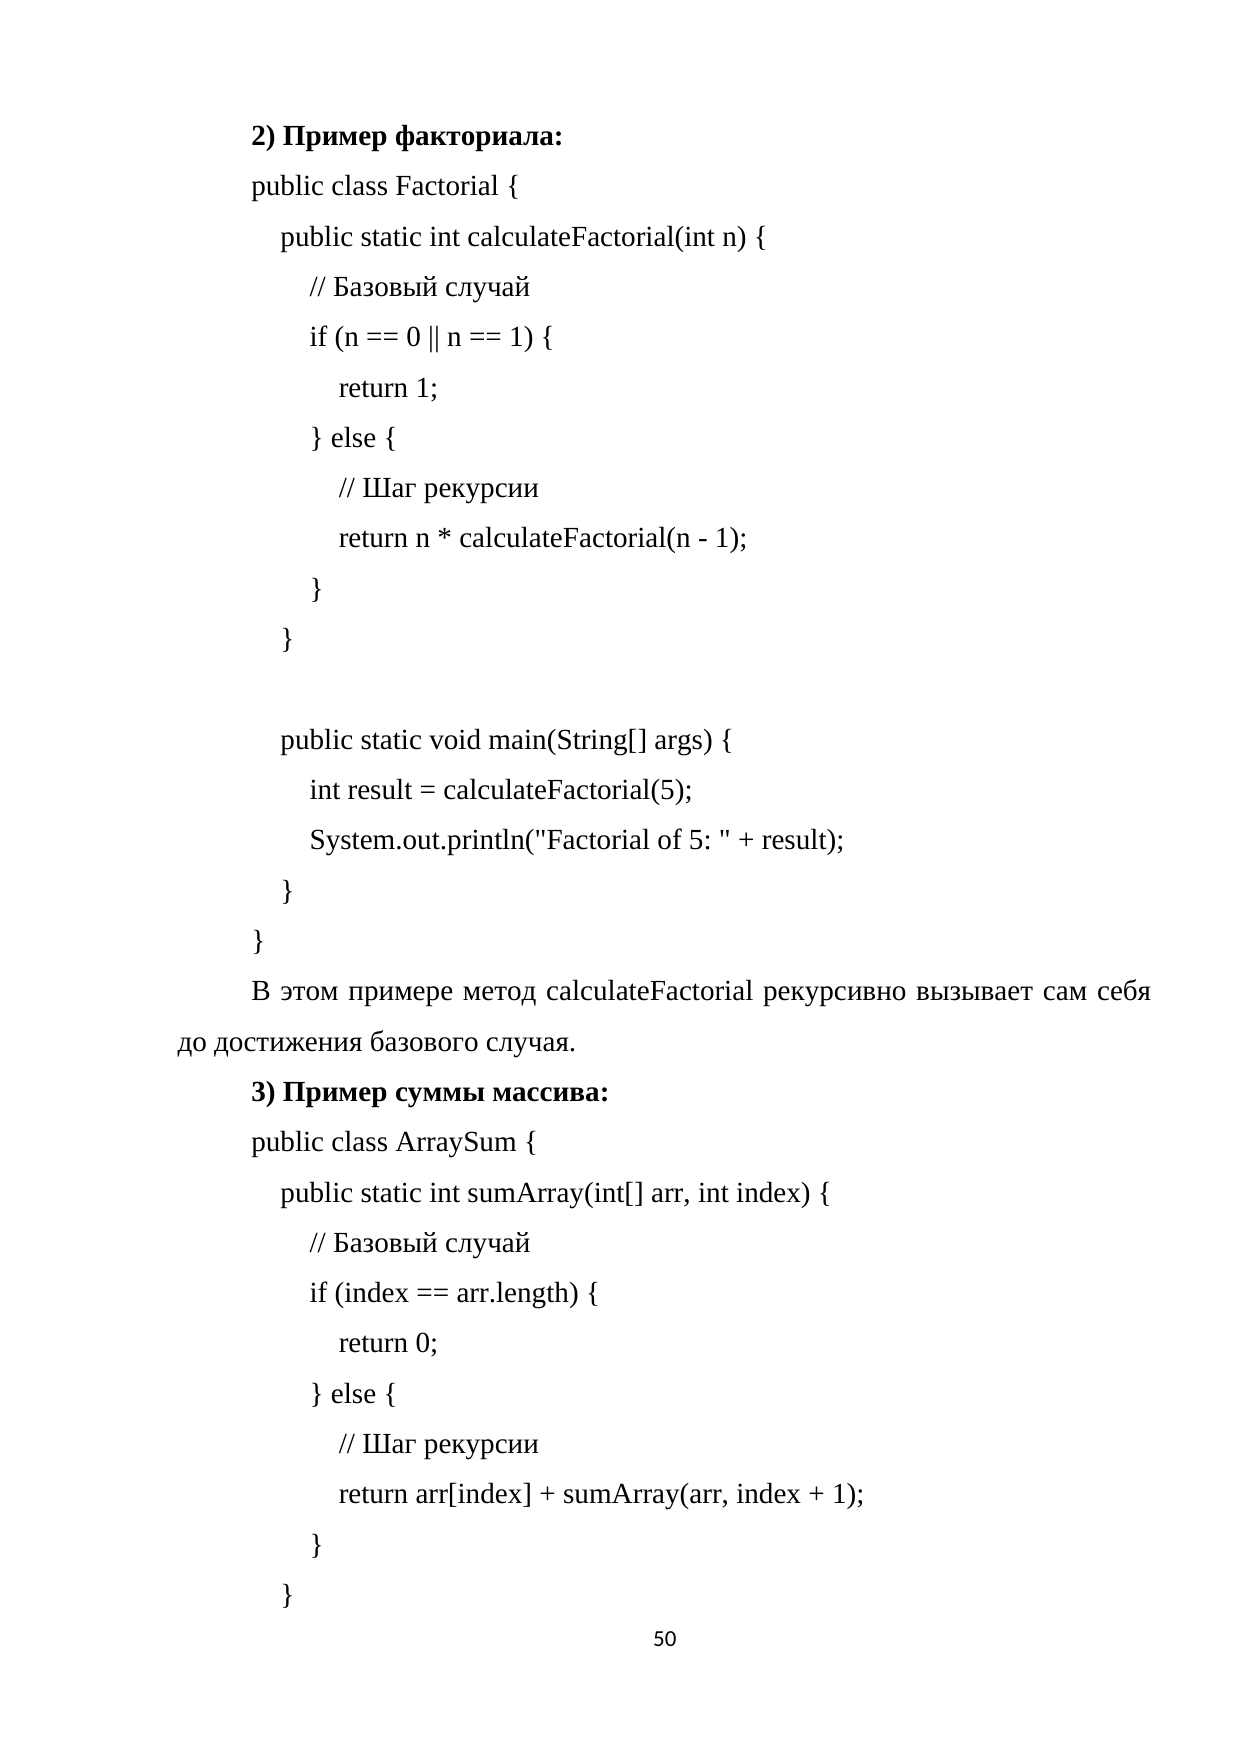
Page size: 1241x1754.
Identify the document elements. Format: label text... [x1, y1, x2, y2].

text // Шаг рекурсии [177, 1426, 1152, 1460]
text return arr[index] + sumArray(arr, index + 1); [177, 1477, 1152, 1510]
text // Шаг рекурсии [177, 470, 1152, 504]
text // Базовый случай [177, 1225, 1152, 1258]
text } [177, 571, 1152, 604]
text } else { [177, 420, 1152, 453]
text } [177, 923, 1152, 957]
text 2) Пример факториала: [177, 118, 1152, 152]
text В этом примере метод calculateFactorial рекурсивно вызывает сам себя до достижения базового случая. [177, 973, 1152, 1057]
text if (index == arr.length) { [177, 1275, 1152, 1309]
text System.out.println("Factorial of 5: " + result); [177, 822, 1152, 856]
text } [177, 621, 1152, 655]
text } else { [177, 1376, 1152, 1409]
text int result = calculateFactorial(5); [177, 772, 1152, 806]
text 3) Пример суммы массива: [177, 1074, 1152, 1108]
text return n * calculateFactorial(n - 1); [177, 521, 1152, 554]
text public class ArraySum { [177, 1124, 1152, 1158]
text public static int sumArray(int[] arr, int index) { [177, 1175, 1152, 1208]
text public class Factorial { [177, 168, 1152, 202]
text return 0; [177, 1326, 1152, 1359]
text if (n == 0 || n == 1) { [177, 319, 1152, 353]
text public static void main(String[] args) { [177, 722, 1152, 755]
text return 1; [177, 370, 1152, 403]
text public static int calculateFactorial(int n) { [177, 219, 1152, 252]
text // Базовый случай [177, 269, 1152, 303]
text } [177, 873, 1152, 906]
text } [177, 1527, 1152, 1560]
text } [177, 1577, 1152, 1611]
